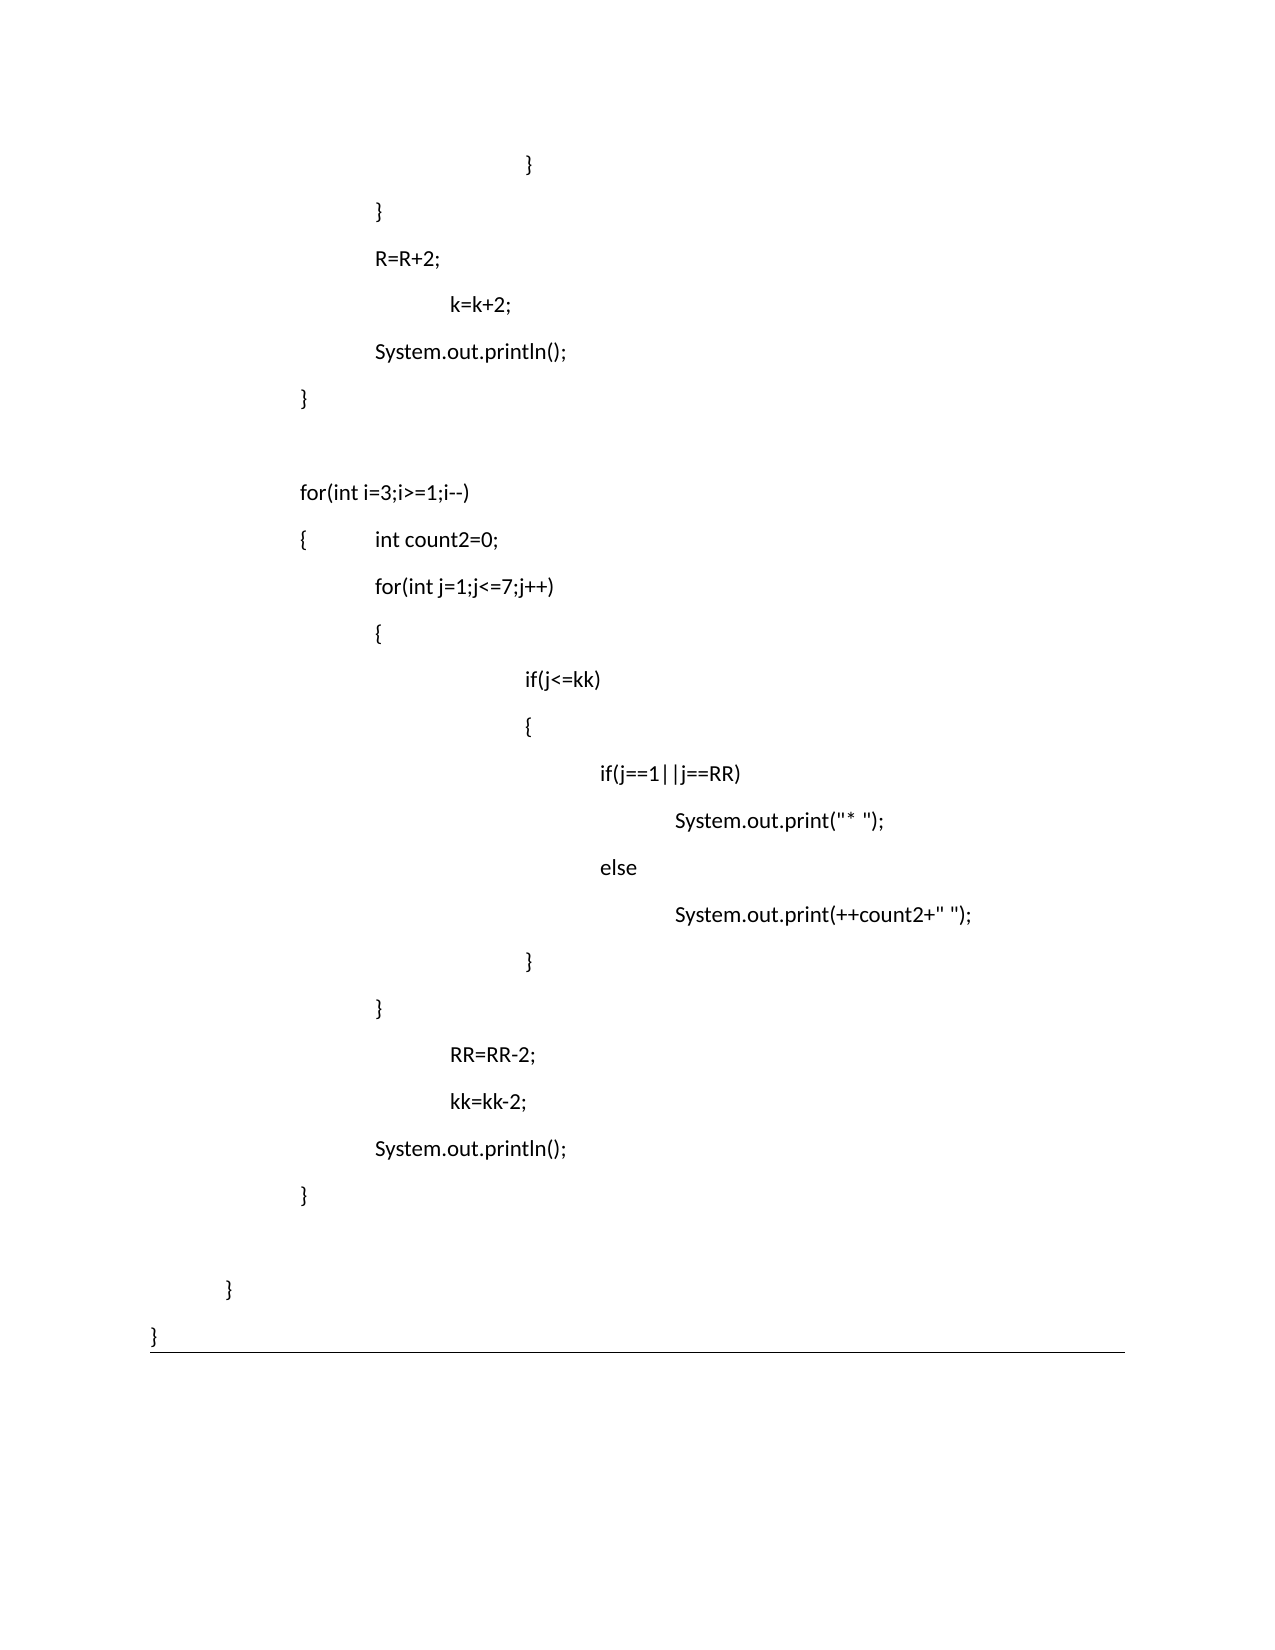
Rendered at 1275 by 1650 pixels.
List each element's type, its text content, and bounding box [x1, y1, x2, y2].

text } [150, 384, 1125, 412]
text for(int i=3;i>=1;i--) [150, 478, 1125, 506]
text k=k+2; [150, 291, 1125, 319]
text } [150, 1181, 1125, 1209]
text R=R+2; [150, 244, 1125, 272]
text } [150, 947, 1125, 975]
text } [150, 994, 1125, 1022]
text for(int j=1;j<=7;j++) [150, 572, 1125, 600]
text } [150, 197, 1125, 225]
text if(j<=kk) [150, 666, 1125, 694]
text System.out.print(++count2+" "); [150, 900, 1125, 928]
text System.out.println(); [150, 1134, 1125, 1162]
text } [150, 1275, 1125, 1303]
text System.out.print("* "); [150, 806, 1125, 834]
text RR=RR-2; [150, 1041, 1125, 1069]
text { int count2=0; [150, 525, 1125, 553]
text { [150, 712, 1125, 741]
text else [150, 853, 1125, 881]
text } [150, 1322, 1125, 1352]
text if(j==1||j==RR) [150, 759, 1125, 787]
text System.out.println(); [150, 337, 1125, 366]
text kk=kk-2; [150, 1087, 1125, 1116]
text } [150, 150, 1125, 178]
text { [150, 619, 1125, 647]
